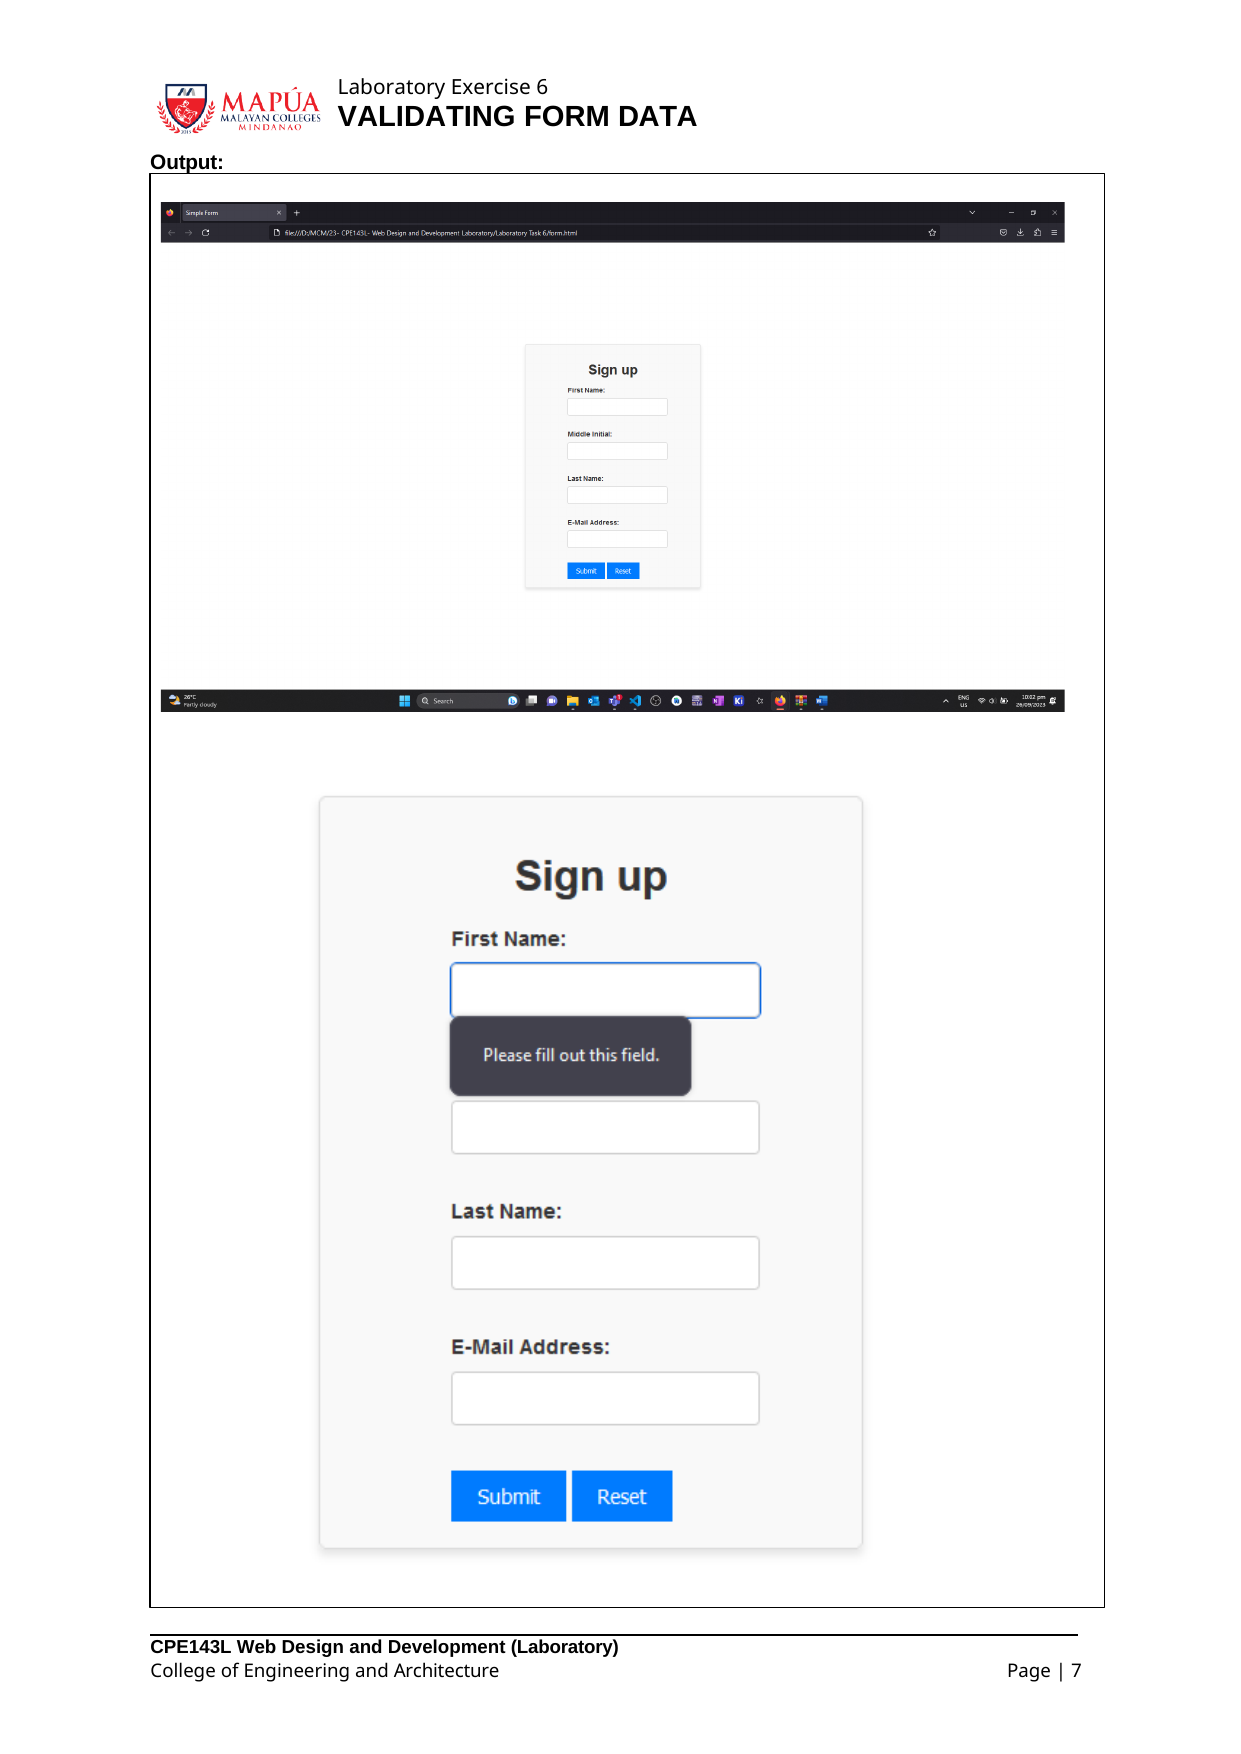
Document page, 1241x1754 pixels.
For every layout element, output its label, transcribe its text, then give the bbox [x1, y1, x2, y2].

picture [160, 202, 1065, 712]
picture [300, 768, 878, 1583]
text Output: [150, 150, 1140, 174]
picture [156, 83, 321, 134]
